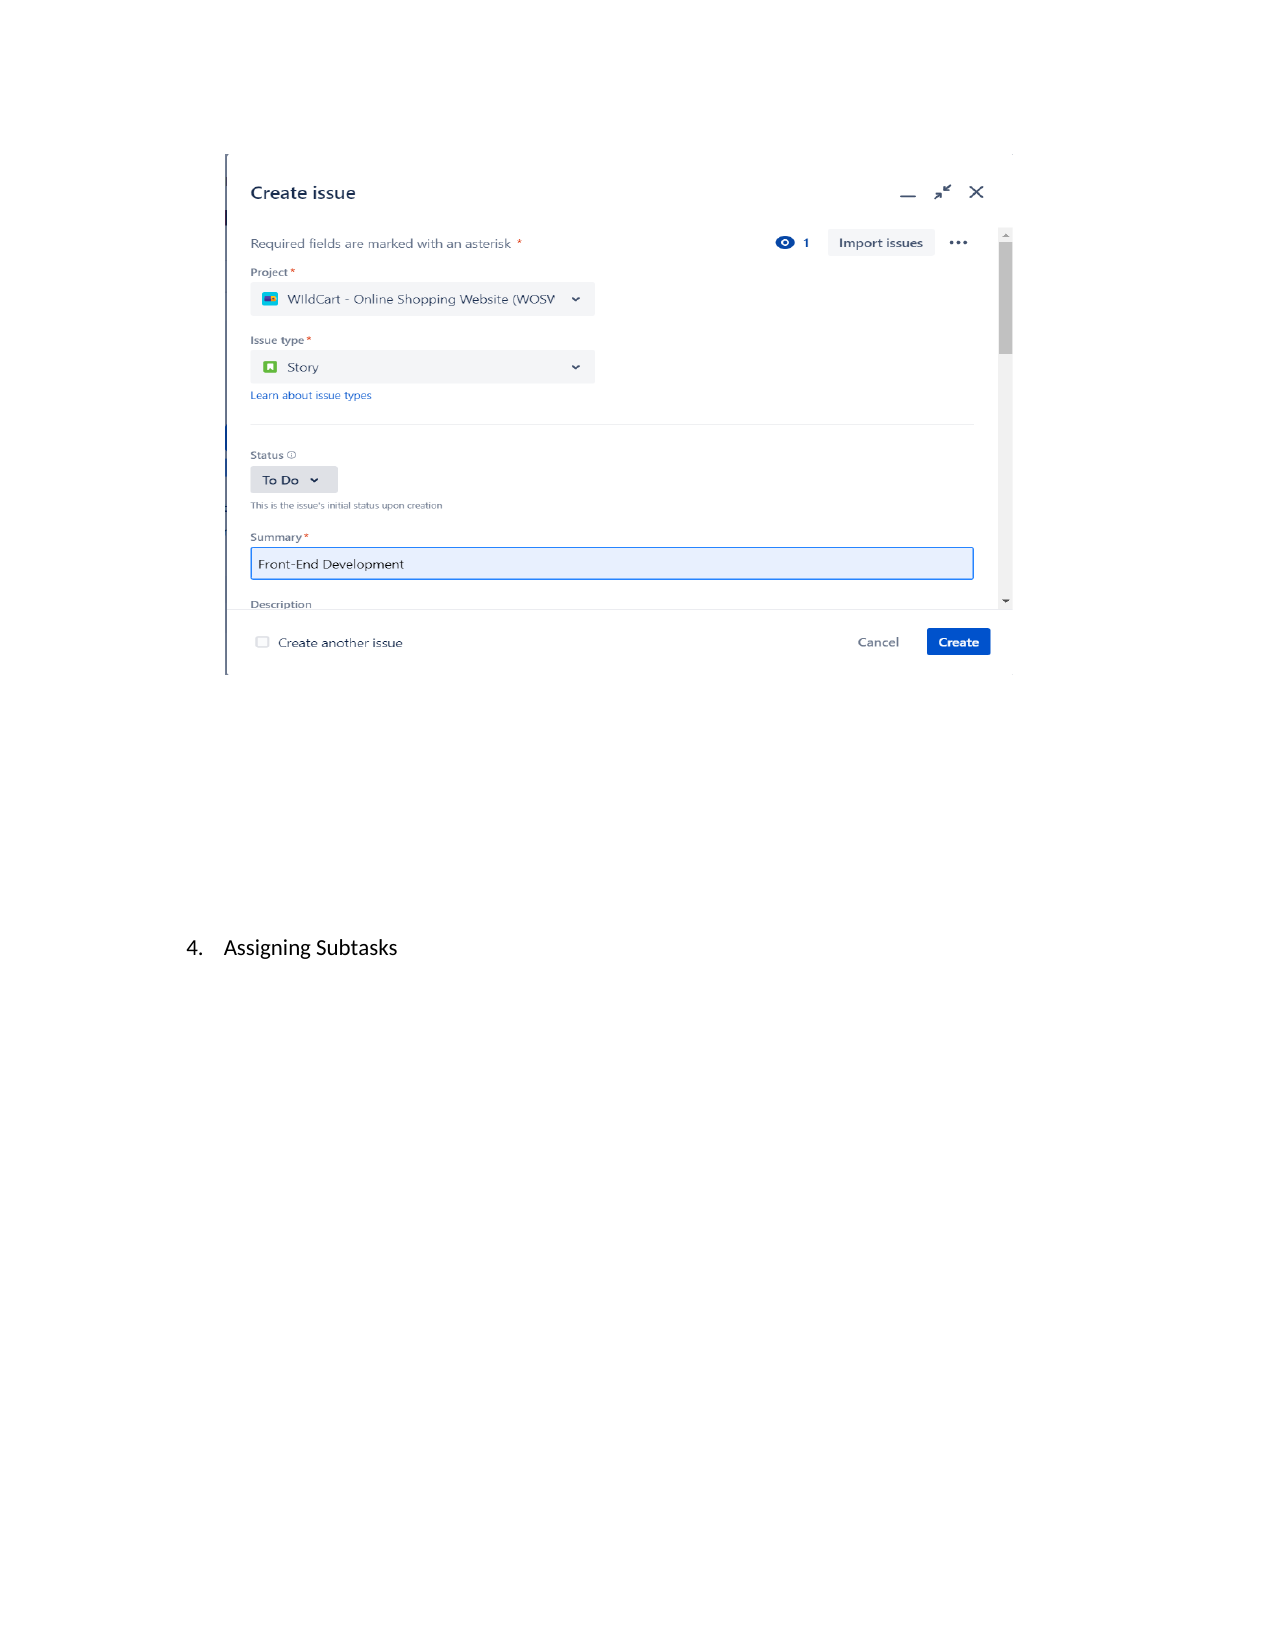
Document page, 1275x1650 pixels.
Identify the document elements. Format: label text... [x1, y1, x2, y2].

list Assigning Subtasks [186, 933, 1203, 961]
picture [225, 154, 1013, 675]
